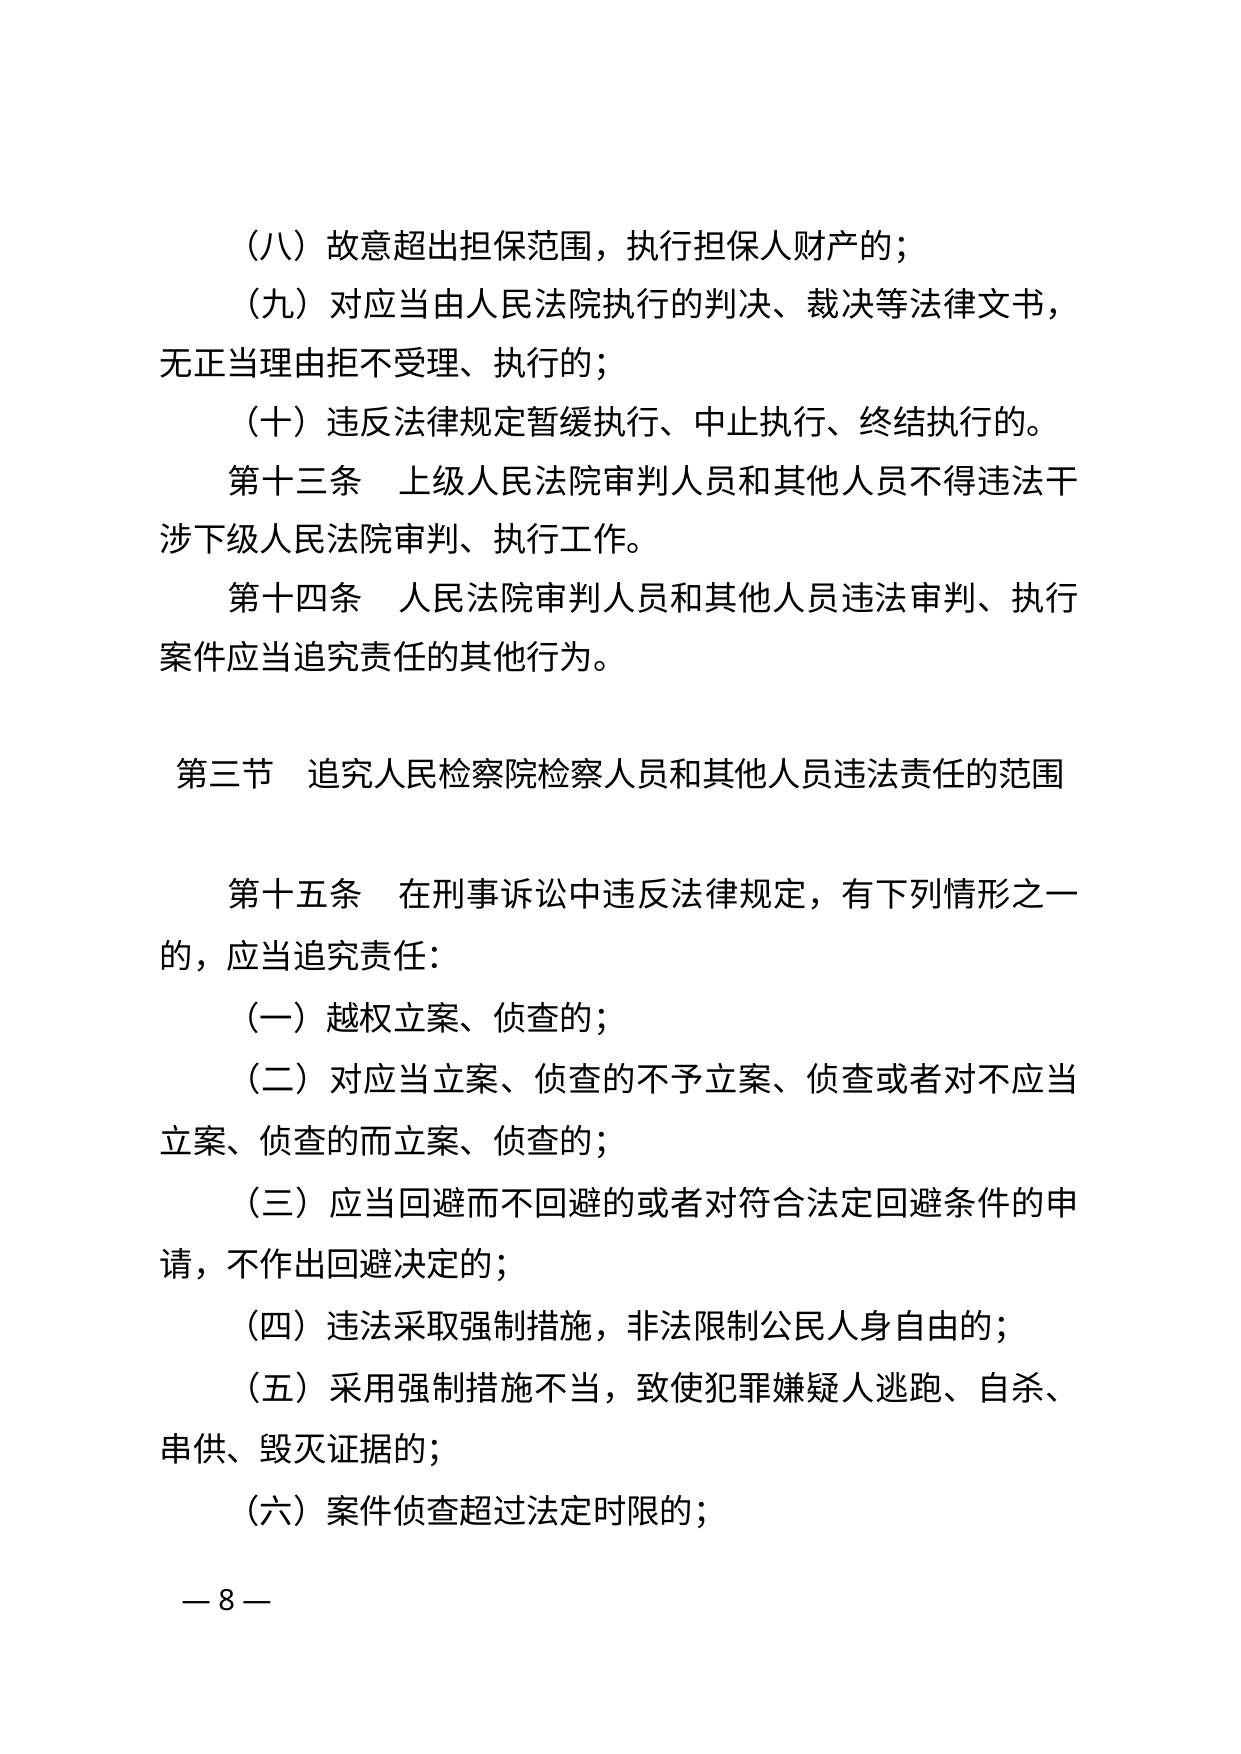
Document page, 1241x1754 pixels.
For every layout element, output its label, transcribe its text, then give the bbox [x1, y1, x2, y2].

text （六）案件侦查超过法定时限的； [159, 1474, 1081, 1536]
text 第十四条 人民法院审判人员和其他人员违法审判、执行案件应当追究责任的其他行为。 [159, 563, 1081, 681]
text 第十五条 在刑事诉讼中违反法律规定，有下列情形之一的，应当追究责任： [159, 857, 1081, 981]
text （九）对应当由人民法院执行的判决、裁决等法律文书，无正当理由拒不受理、执行的； [159, 270, 1081, 387]
text （一）越权立案、侦查的； [159, 981, 1081, 1042]
text （八）故意超出担保范围，执行担保人财产的； [159, 211, 1081, 270]
text （十）违反法律规定暂缓执行、中止执行、终结执行的。 [159, 387, 1081, 446]
text （四）违法采取强制措施，非法限制公民人身自由的； [159, 1289, 1081, 1351]
text 第十三条 上级人民法院审判人员和其他人员不得违法干涉下级人民法院审判、执行工作。 [159, 446, 1081, 563]
text 第三节 追究人民检察院检察人员和其他人员违法责任的范围 [159, 740, 1081, 798]
text （二）对应当立案、侦查的不予立案、侦查或者对不应当立案、侦查的而立案、侦查的； [159, 1042, 1081, 1166]
text （五）采用强制措施不当，致使犯罪嫌疑人逃跑、自杀、串供、毁灭证据的； [159, 1351, 1081, 1474]
text （三）应当回避而不回避的或者对符合法定回避条件的申请，不作出回避决定的； [159, 1166, 1081, 1289]
